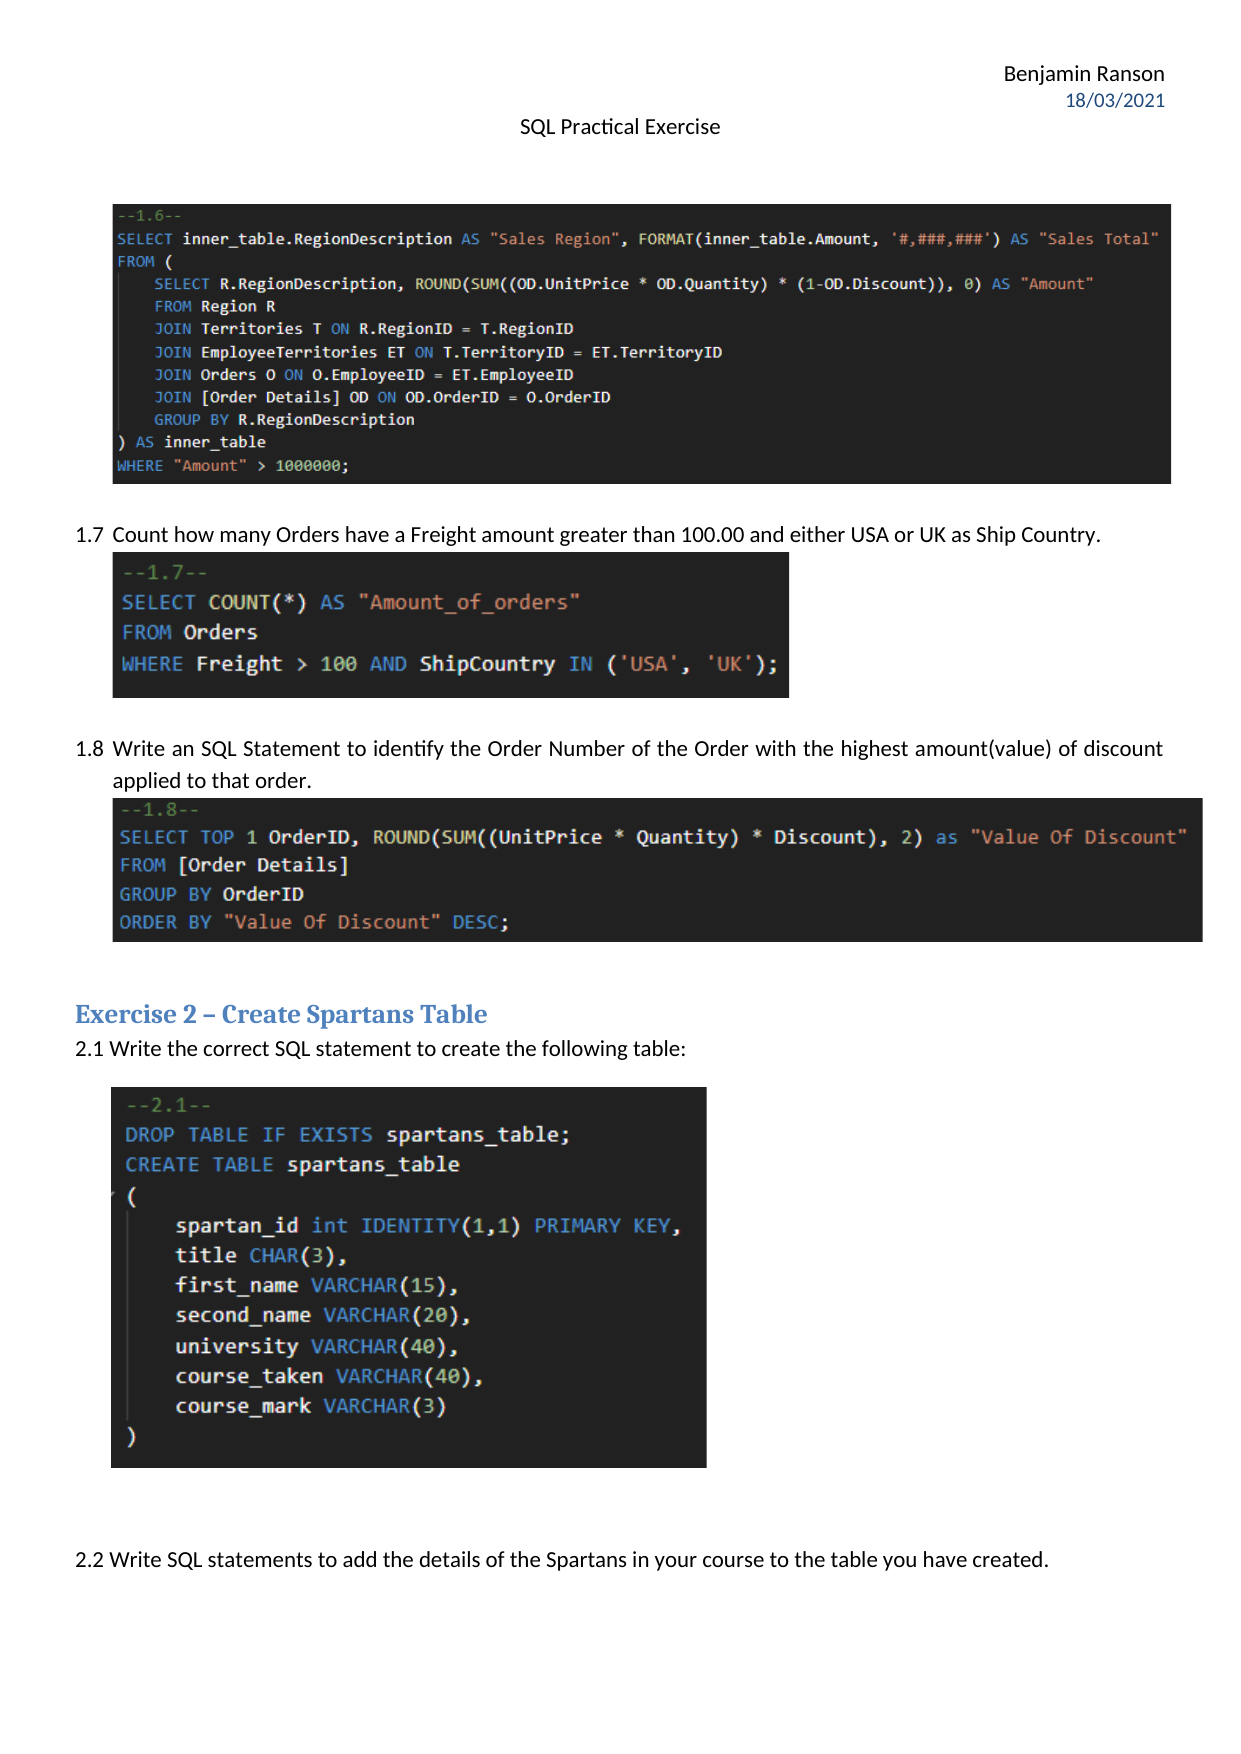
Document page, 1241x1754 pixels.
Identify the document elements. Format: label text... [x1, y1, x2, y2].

picture [111, 1087, 707, 1468]
subtitle Exercise 2 – Create Spartans Table [75, 999, 1165, 1030]
text 2.1 Write the correct SQL statement to create the following table: [75, 1034, 1165, 1062]
picture [112, 204, 1172, 484]
picture [112, 552, 790, 698]
list Count how many Orders have a Freight amount greater than 100.00 and either USA or UK as Ship Country. [75, 520, 1165, 548]
list Write an SQL Statement to identify the Order Number of the Order with the highest amount(value) of discount applied to that order. [75, 734, 1165, 794]
text 2.2 Write SQL statements to add the details of the Spartans in your course to the table you have created. [75, 1545, 1165, 1573]
picture [112, 798, 1203, 942]
